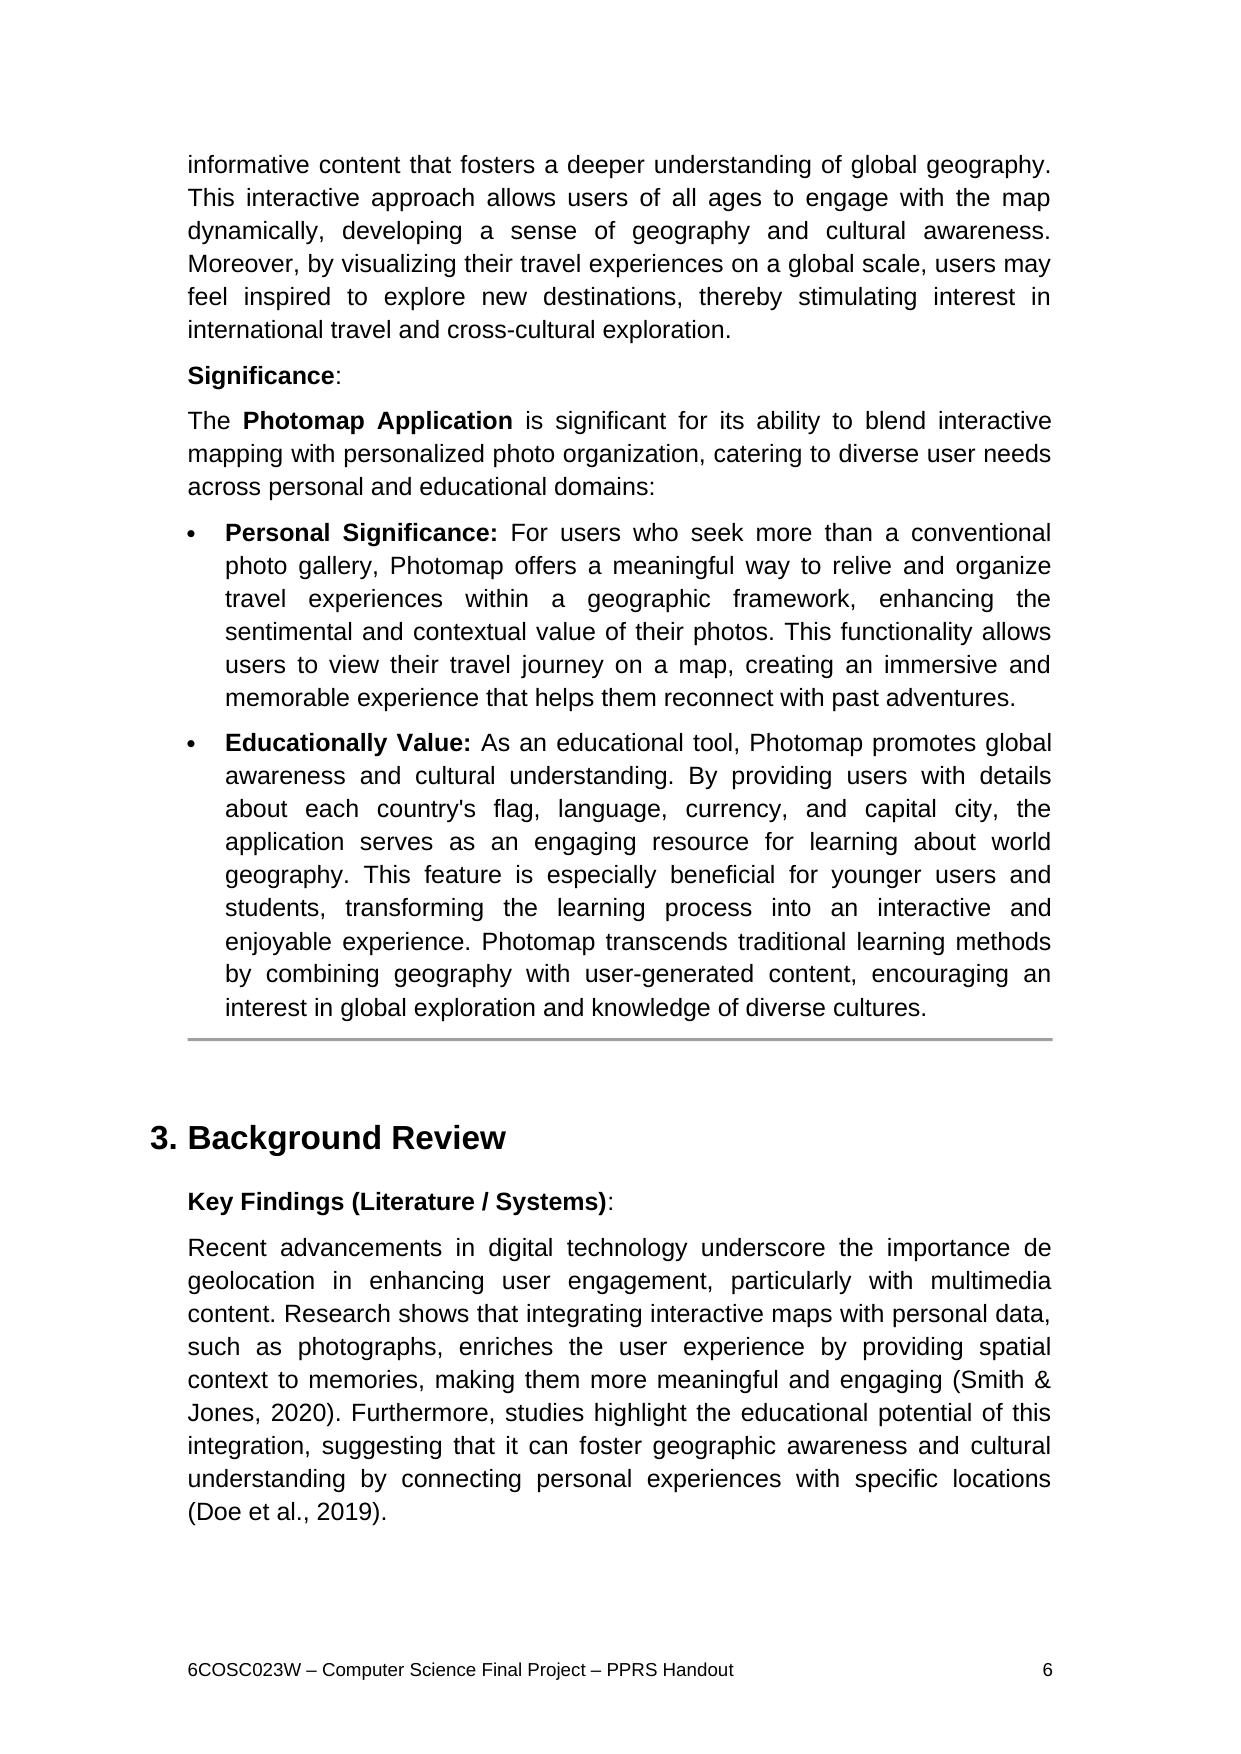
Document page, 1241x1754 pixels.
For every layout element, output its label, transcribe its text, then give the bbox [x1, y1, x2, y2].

text Recent advancements in digital technology underscore the importance de geolocation in enhancing user engagement, particularly with multimedia content. Research shows that integrating interactive maps with personal data, such as photographs, enriches the user experience by providing spatial context to memories, making them more meaningful and engaging (Smith & Jones, 2020). Furthermore, studies highlight the educational potential of this integration, suggesting that it can foster geographic awareness and cultural understanding by connecting personal experiences with specific locations (Doe et al., 2019). [187, 1233, 1053, 1526]
text The Photomap Application is significant for its ability to blend interactive mapping with personalized photo organization, catering to diverse user needs across personal and educational domains: [187, 406, 1053, 501]
text Significance: [187, 361, 1053, 389]
list Personal Significance: For users who seek more than a conventional photo gallery, Photomap offers a meaningful way to relive and organize travel experiences within a geographic framework, enhancing the sentimental and contextual value of their photos. This functionality allows users to view their travel journey on a map, creating an immersive and memorable experience that helps them reconnect with past adventures. [187, 518, 1053, 712]
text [187, 150, 1053, 344]
subtitle Background Review [150, 1118, 1053, 1157]
list Educationally Value: As an educational tool, Photomap promotes global awareness and cultural understanding. By providing users with details about each country's flag, language, currency, and capital city, the application serves as an engaging resource for learning about world geography. This feature is especially beneficial for younger users and students, transforming the learning process into an interactive and enjoyable experience. Photomap transcends traditional learning methods by combining geography with user-generated content, encouraging an interest in global exploration and knowledge of diverse cultures. [187, 728, 1053, 1021]
text Key Findings (Literature / Systems): [187, 1187, 1053, 1216]
